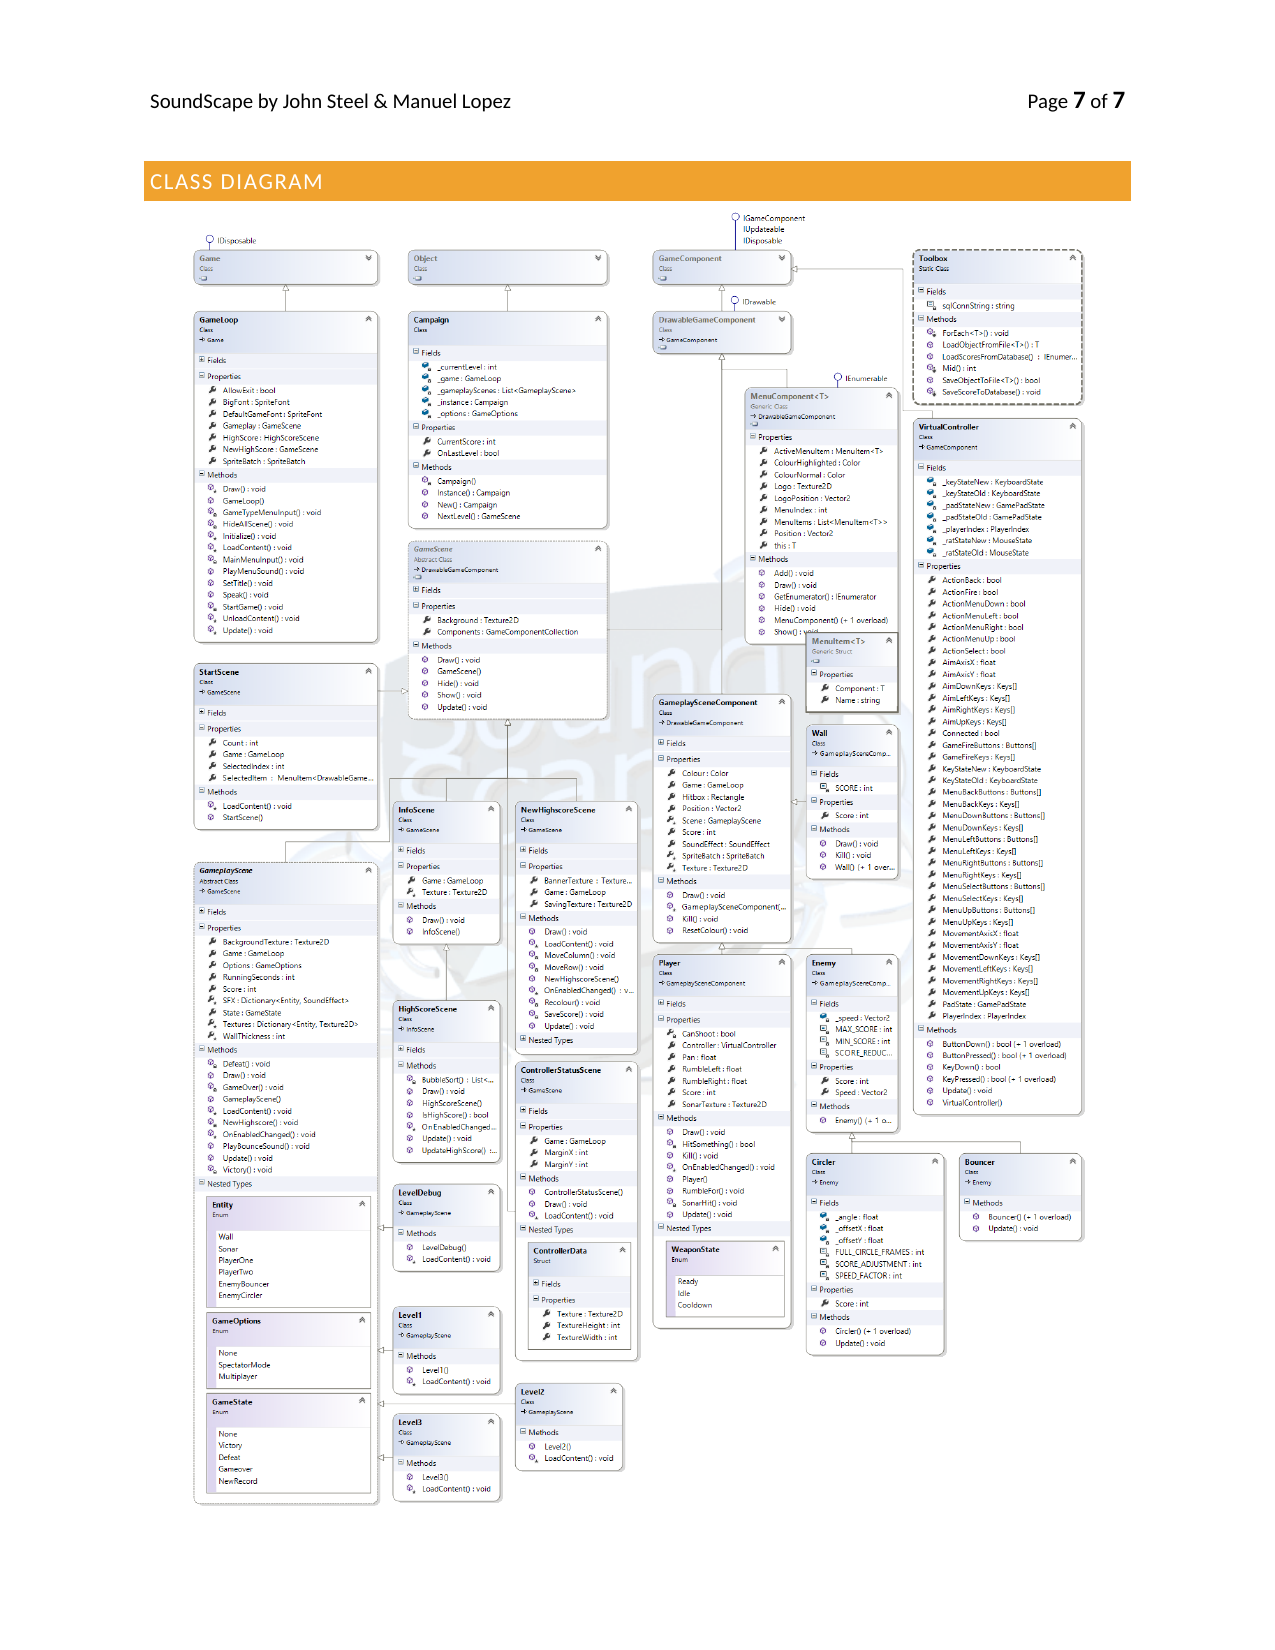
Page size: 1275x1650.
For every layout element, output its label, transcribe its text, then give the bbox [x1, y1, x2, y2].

subtitle Class Diagram [150, 167, 1125, 195]
picture [187, 206, 1087, 1509]
